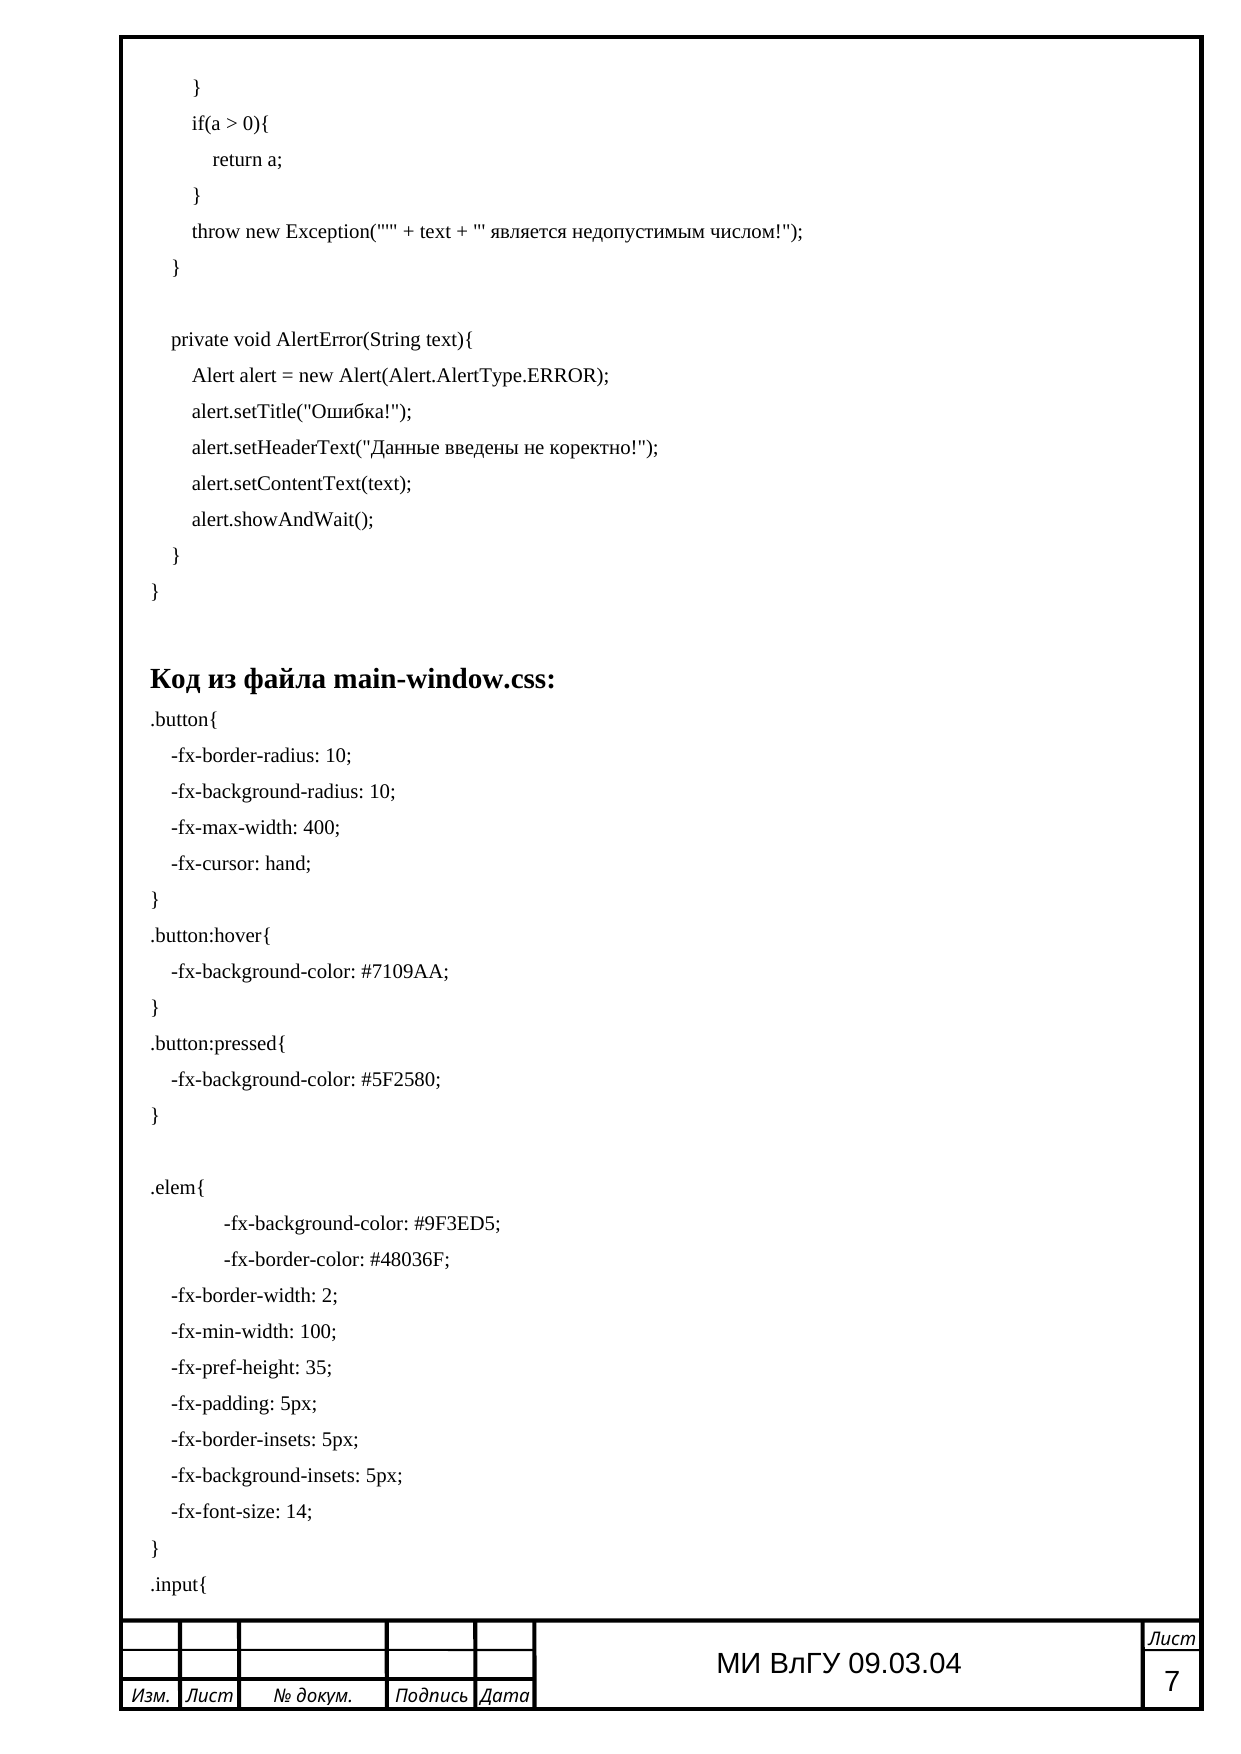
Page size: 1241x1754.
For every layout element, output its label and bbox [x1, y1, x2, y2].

text [150, 661, 1162, 1596]
text [150, 75, 1162, 647]
